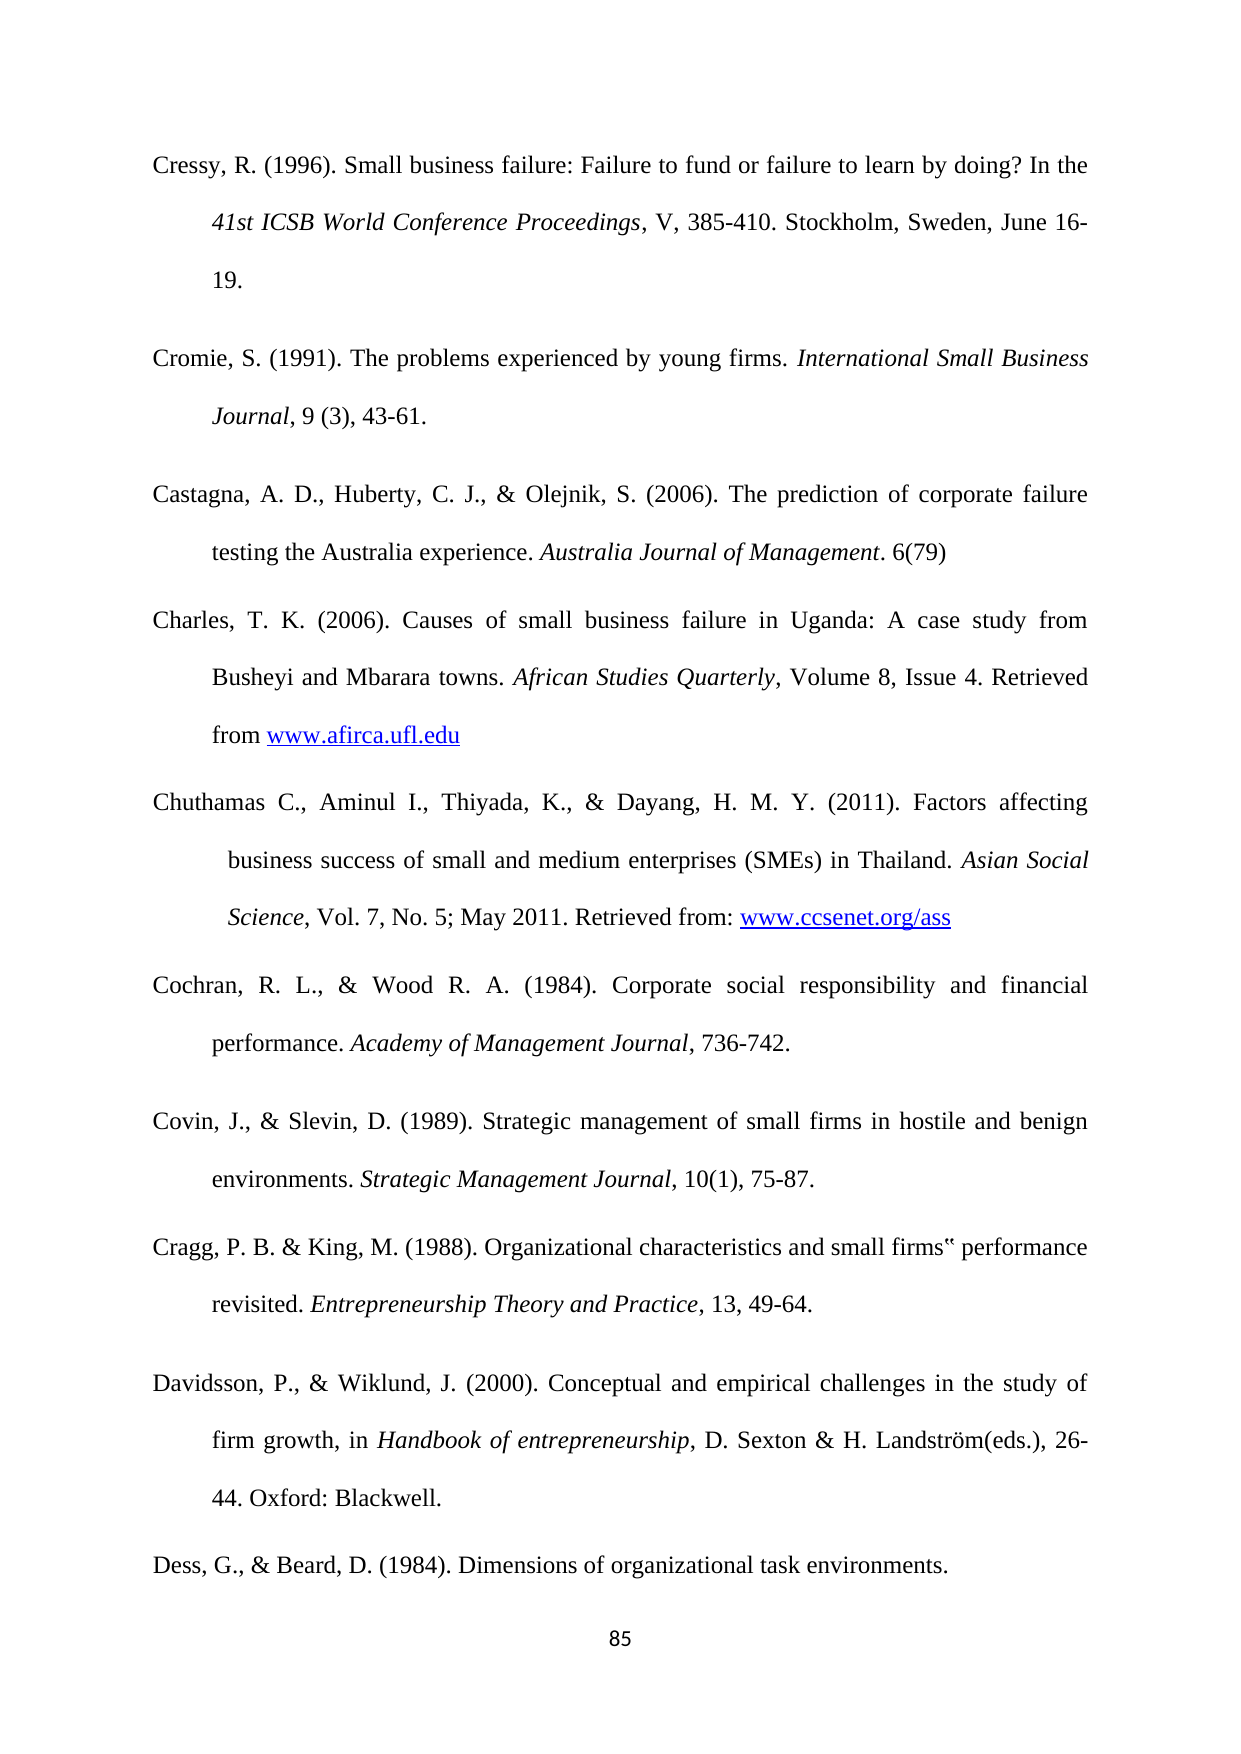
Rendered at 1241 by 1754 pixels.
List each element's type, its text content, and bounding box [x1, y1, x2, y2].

text Chuthamas C., Aminul I., Thiyada, K., & Dayang, H. M. Y. (2011). Factors affecting business success of small and medium enterprises (SMEs) in Thailand. Asian Social Science, Vol. 7, No. 5; May 2011. Retrieved from: www.ccsenet.org/ass [153, 787, 1089, 931]
text Davidsson, P., & Wiklund, J. (2000). Conceptual and empirical challenges in the study of firm growth, in Handbook of entrepreneurship, D. Sexton & H. Landström(eds.), 26-44. Oxford: Blackwell. [152, 1368, 1089, 1511]
text Castagna, A. D., Huberty, C. J., & Olejnik, S. (2006). The prediction of corporate failure testing the Australia experience. Australia Journal of Management. 6(79) [152, 479, 1089, 565]
text Cragg, P. B. & King, M. (1988). Organizational characteristics and small firms‟ performance revisited. Entrepreneurship Theory and Practice, 13, 49-64. [152, 1232, 1089, 1318]
text Dess, G., & Beard, D. (1984). Dimensions of organizational task environments. [153, 1551, 1128, 1579]
text Cochran, R. L., & Wood R. A. (1984). Corporate social responsibility and financial performance. Academy of Management Journal, 736-742. [152, 971, 1089, 1057]
text Covin, J., & Slevin, D. (1989). Strategic management of small firms in hostile and benign environments. Strategic Management Journal, 10(1), 75-87. [152, 1106, 1089, 1193]
text Cromie, S. (1991). The problems experienced by young firms. International Small Business Journal, 9 (3), 43-61. [152, 343, 1089, 429]
text Charles, T. K. (2006). Causes of small business failure in Uganda: A case study from Busheyi and Mbarara towns. African Studies Quarterly, Volume 8, Issue 4. Retrieved from www.afirca.ufl.edu [152, 605, 1089, 748]
text Cressy, R. (1996). Small business failure: Failure to fund or failure to learn by doing? In the 41st ICSB World Conference Proceedings, V, 385-410. Stockholm, Sweden, June 16-19. [152, 150, 1089, 294]
